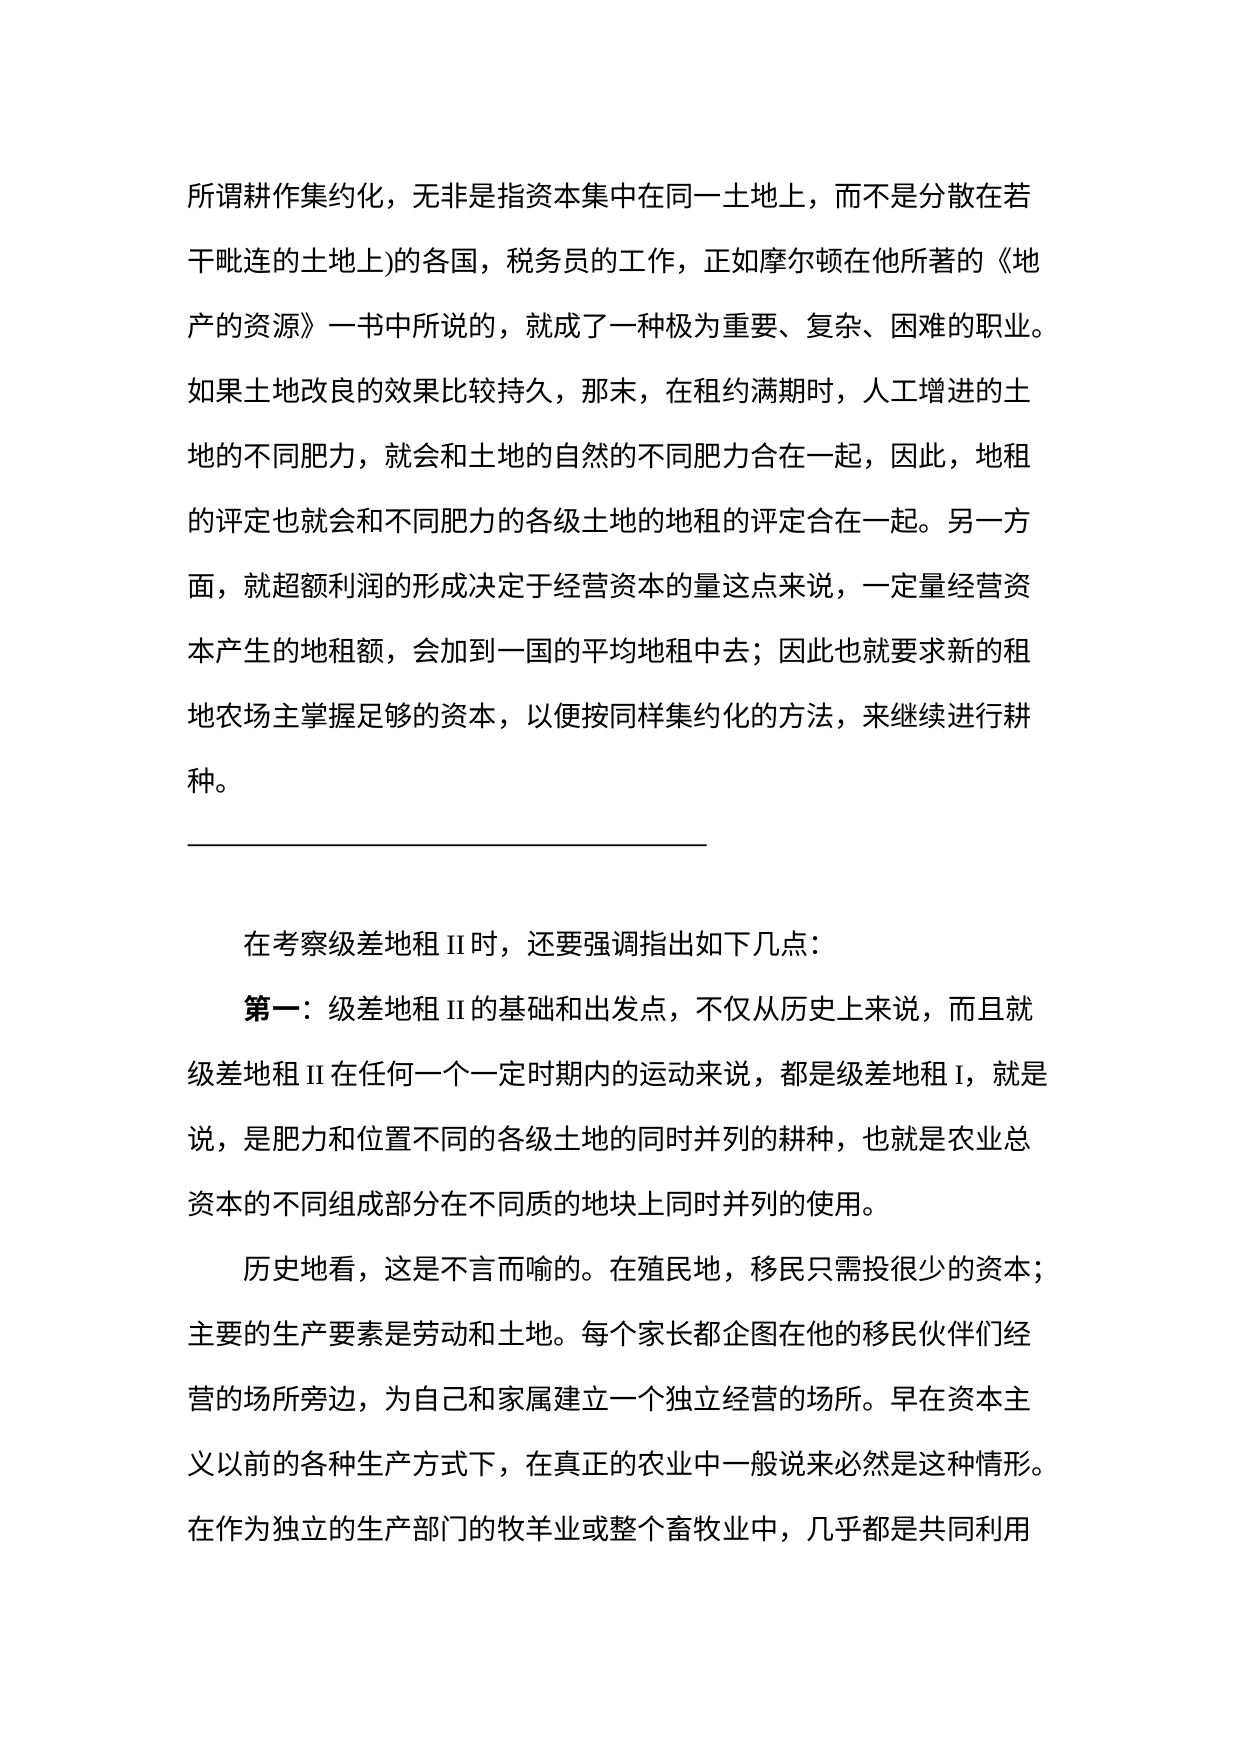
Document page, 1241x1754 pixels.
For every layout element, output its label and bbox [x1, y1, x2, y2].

text [187, 162, 1053, 844]
text [187, 877, 1053, 1559]
